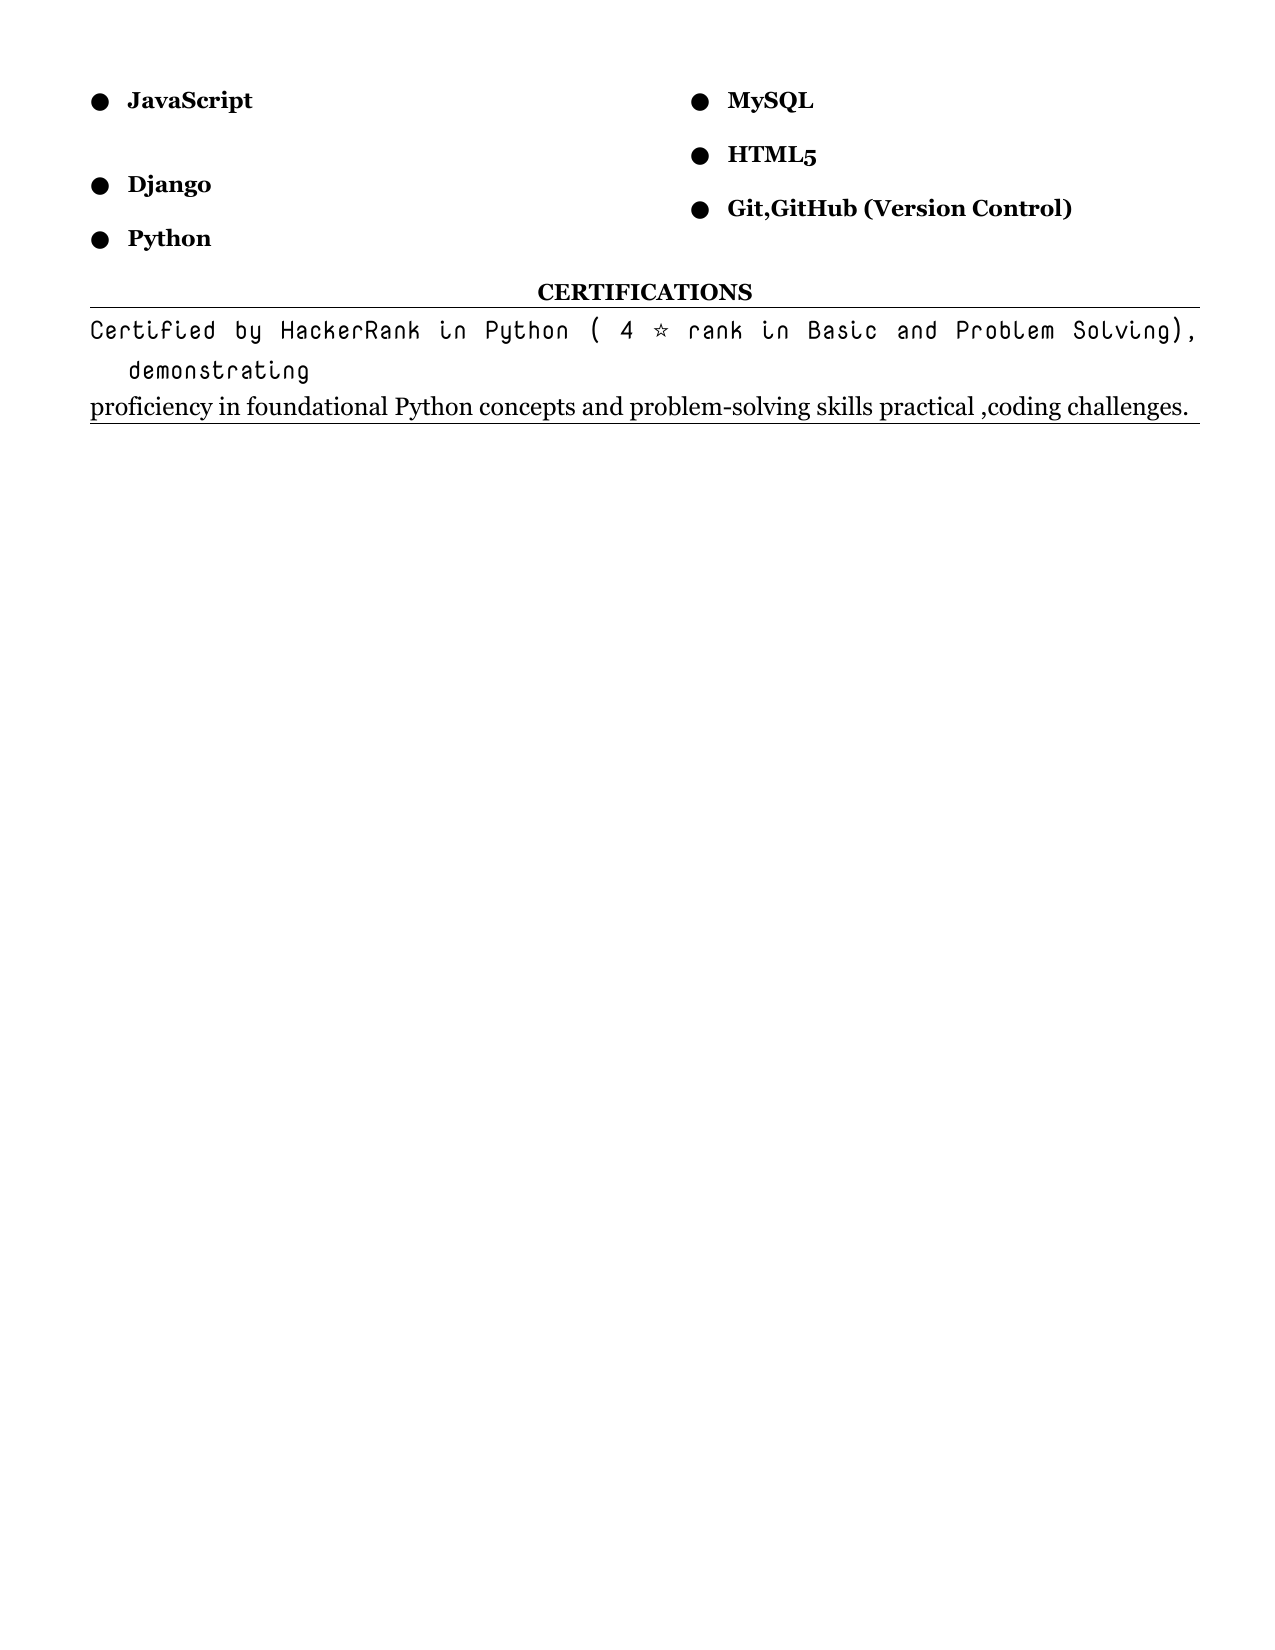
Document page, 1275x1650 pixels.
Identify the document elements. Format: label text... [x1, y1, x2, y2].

list Django [90, 159, 600, 206]
list Git,GitHub (Version Control) [690, 183, 1200, 230]
text CERTIFICATIONS [90, 279, 1200, 307]
list JavaScript [90, 75, 600, 122]
list MySQL [690, 75, 1200, 122]
list HTML5 [690, 129, 1200, 176]
list Python [90, 213, 600, 260]
text proficiency in foundational Python concepts and problem-solving skills practical ,coding challenges. [90, 392, 1200, 423]
text Certified by HackerRank in Python ( 4 ⭐ rank in Basic and Problem Solving), demonstrating [90, 312, 1200, 387]
